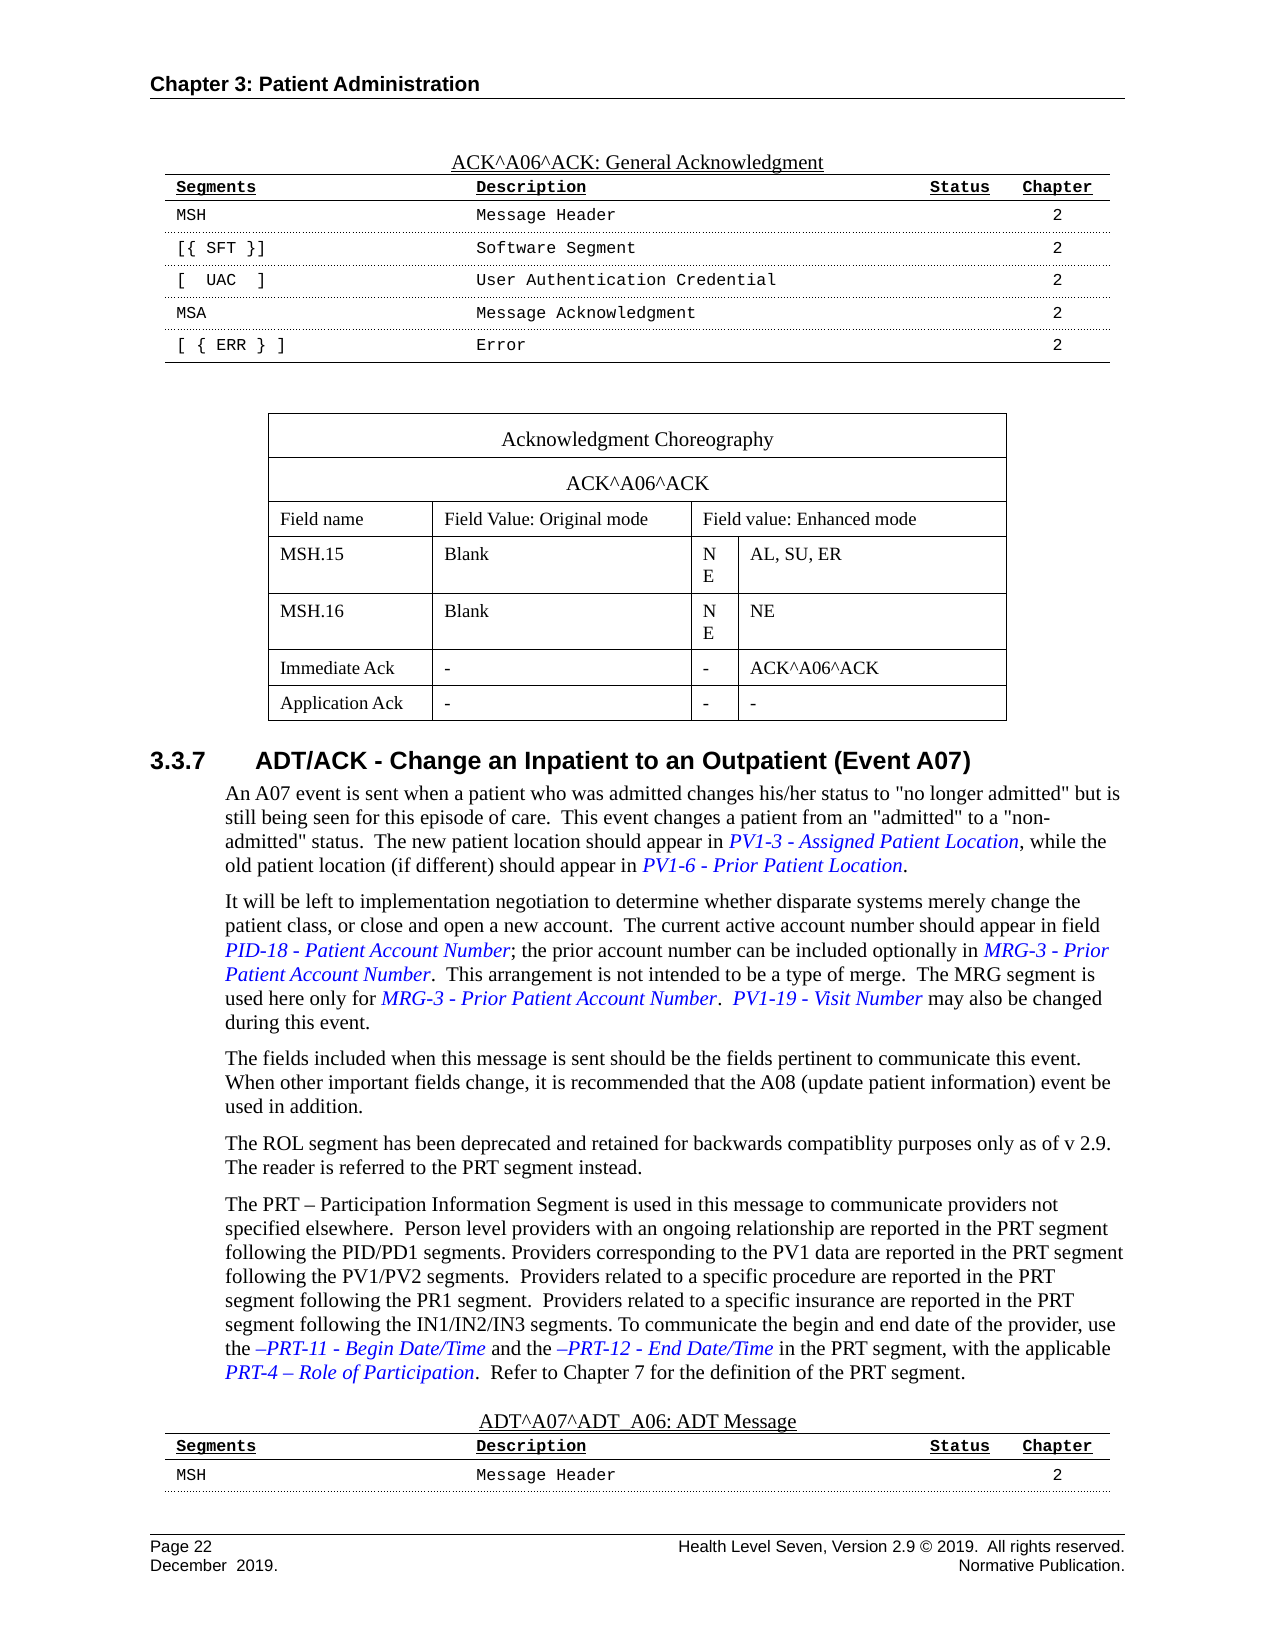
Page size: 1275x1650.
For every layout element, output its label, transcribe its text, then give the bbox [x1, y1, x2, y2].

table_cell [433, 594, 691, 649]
text The fields included when this message is sent should be the fields pertinent to communicate this event. When other important fields change, it is recommended that the A08 (update patient information) event be used in addition. [225, 1046, 1125, 1118]
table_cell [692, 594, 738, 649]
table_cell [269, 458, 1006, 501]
text ACK^A06^ACK: General Acknowledgment [150, 150, 1125, 174]
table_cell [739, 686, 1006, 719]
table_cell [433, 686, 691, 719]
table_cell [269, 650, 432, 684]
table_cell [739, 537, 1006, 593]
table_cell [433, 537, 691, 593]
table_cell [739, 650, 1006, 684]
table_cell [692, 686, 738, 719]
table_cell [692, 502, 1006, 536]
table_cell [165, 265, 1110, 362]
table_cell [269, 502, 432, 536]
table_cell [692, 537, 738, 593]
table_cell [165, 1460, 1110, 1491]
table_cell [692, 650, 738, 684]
text An A07 event is sent when a patient who was admitted changes his/her status to "no longer admitted" but is still being seen for this episode of care. This event changes a patient from an "admitted" to a "non-admitted" status. The new patient location should appear in PV1-3 - Assigned Patient Location, while the old patient location (if different) should appear in PV1-6 - Prior Patient Location. [225, 781, 1125, 877]
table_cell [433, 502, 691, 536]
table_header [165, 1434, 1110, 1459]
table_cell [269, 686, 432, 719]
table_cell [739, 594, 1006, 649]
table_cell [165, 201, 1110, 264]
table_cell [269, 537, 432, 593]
text ADT^A07^ADT_A06: ADT Message [150, 1409, 1125, 1433]
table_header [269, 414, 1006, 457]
text It will be left to implementation negotiation to determine whether disparate systems merely change the patient class, or close and open a new account. The current active account number should appear in field PID-18 - Patient Account Number; the prior account number can be included optionally in MRG-3 - Prior Patient Account Number. This arrangement is not intended to be a type of merge. The MRG segment is used here only for MRG-3 - Prior Patient Account Number. PV1-19 - Visit Number may also be changed during this event. [225, 889, 1125, 1034]
subtitle ADT/ACK - Change an Inpatient to an Outpatient (Event A07) [150, 746, 1125, 774]
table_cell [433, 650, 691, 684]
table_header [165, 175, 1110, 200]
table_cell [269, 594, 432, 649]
